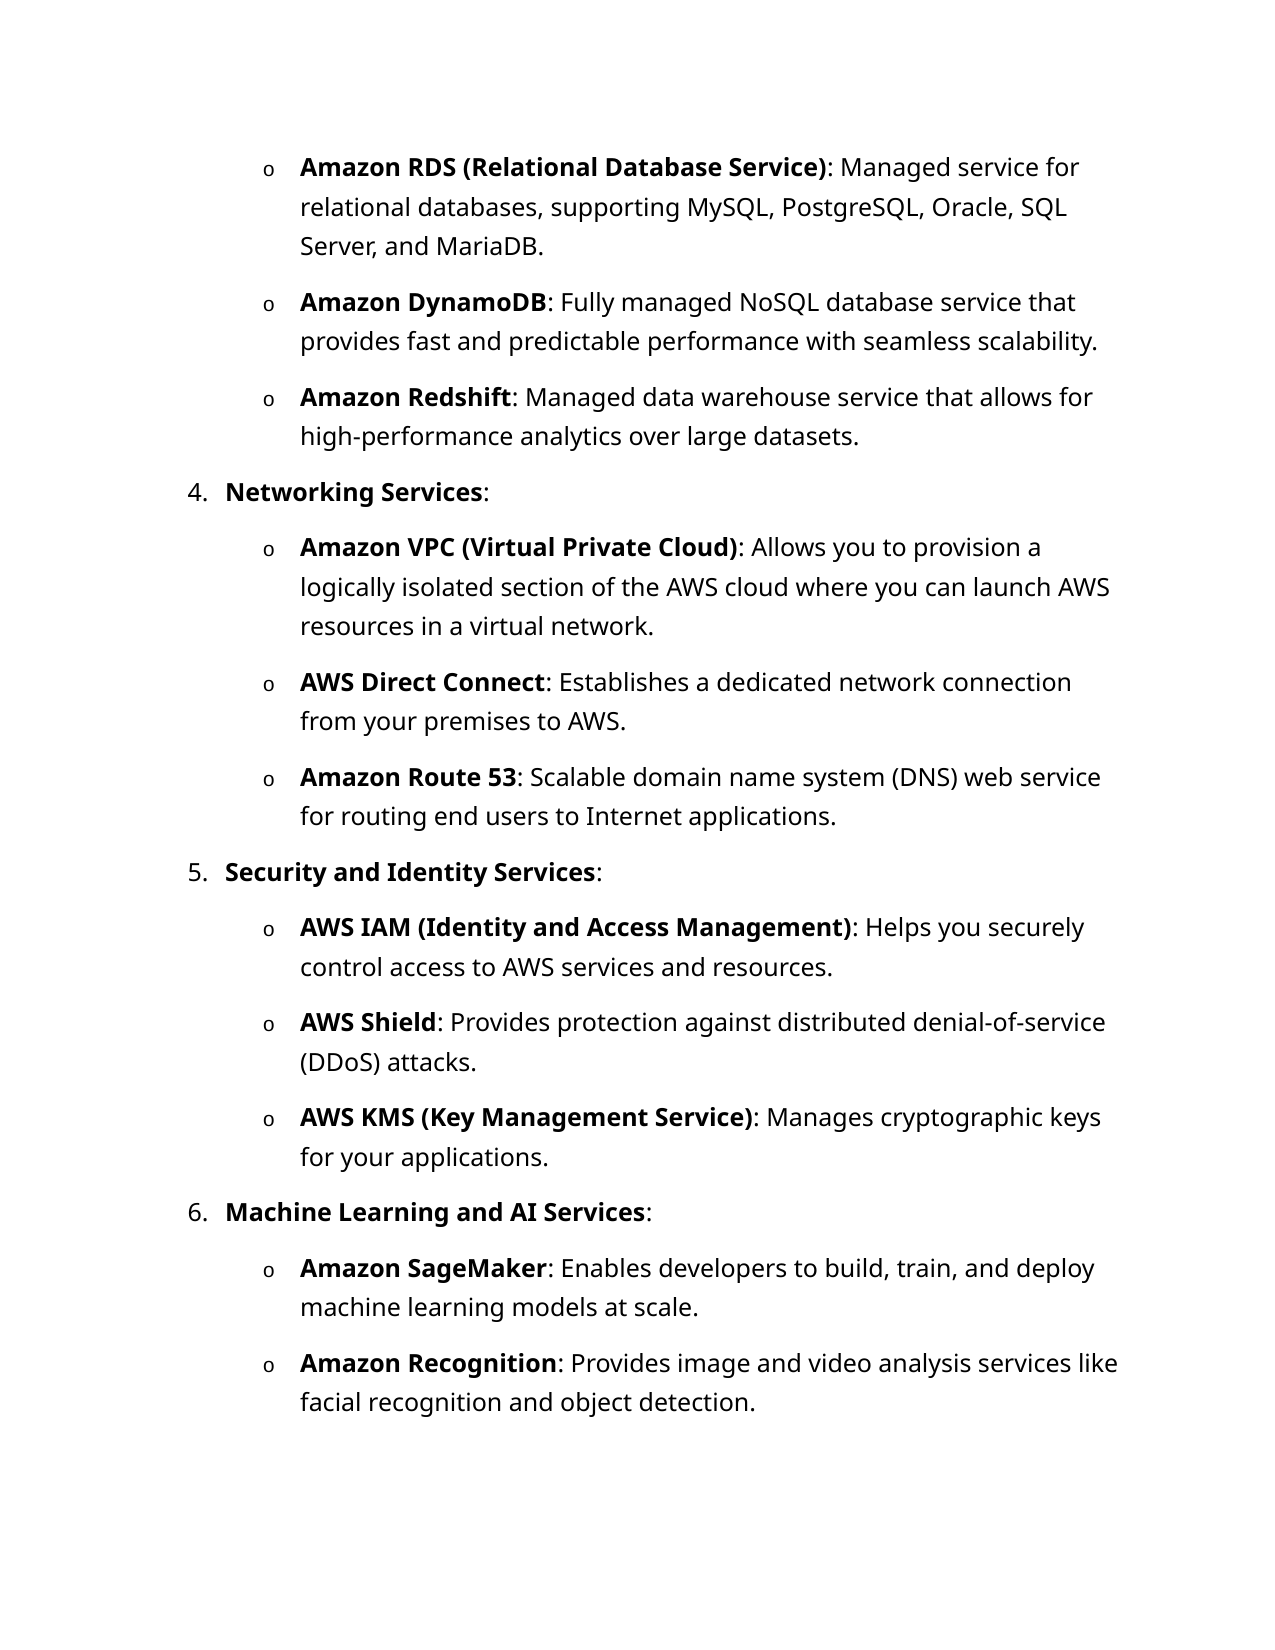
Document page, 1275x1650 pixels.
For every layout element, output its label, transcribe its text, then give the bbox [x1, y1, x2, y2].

list Machine Learning and AI Services: [187, 1195, 1125, 1229]
list Amazon Route 53: Scalable domain name system (DNS) web service for routing end users to Internet applications. [262, 759, 1125, 832]
list Amazon RDS (Relational Database Service): Managed service for relational databases, supporting MySQL, PostgreSQL, Oracle, SQL Server, and MariaDB. [262, 150, 1125, 262]
list AWS KMS (Key Management Service): Manages cryptographic keys for your applications. [262, 1100, 1125, 1173]
list AWS IAM (Identity and Access Management): Helps you securely control access to AWS services and resources. [262, 910, 1125, 983]
list Security and Identity Services: [187, 854, 1125, 888]
list Amazon Redshift: Managed data warehouse service that allows for high-performance analytics over large datasets. [262, 379, 1125, 452]
list Amazon Recognition: Provides image and video analysis services like facial recognition and object detection. [262, 1346, 1125, 1419]
list AWS Direct Connect: Establishes a dedicated network connection from your premises to AWS. [262, 664, 1125, 737]
list Amazon DynamoDB: Fully managed NoSQL database service that provides fast and predictable performance with seamless scalability. [262, 284, 1125, 357]
list AWS Shield: Provides protection against distributed denial-of-service (DDoS) attacks. [262, 1005, 1125, 1078]
list Amazon VPC (Virtual Private Cloud): Allows you to provision a logically isolated section of the AWS cloud where you can launch AWS resources in a virtual network. [262, 530, 1125, 642]
list Amazon SageMaker: Enables developers to build, train, and deploy machine learning models at scale. [262, 1251, 1125, 1324]
list Networking Services: [187, 474, 1125, 508]
